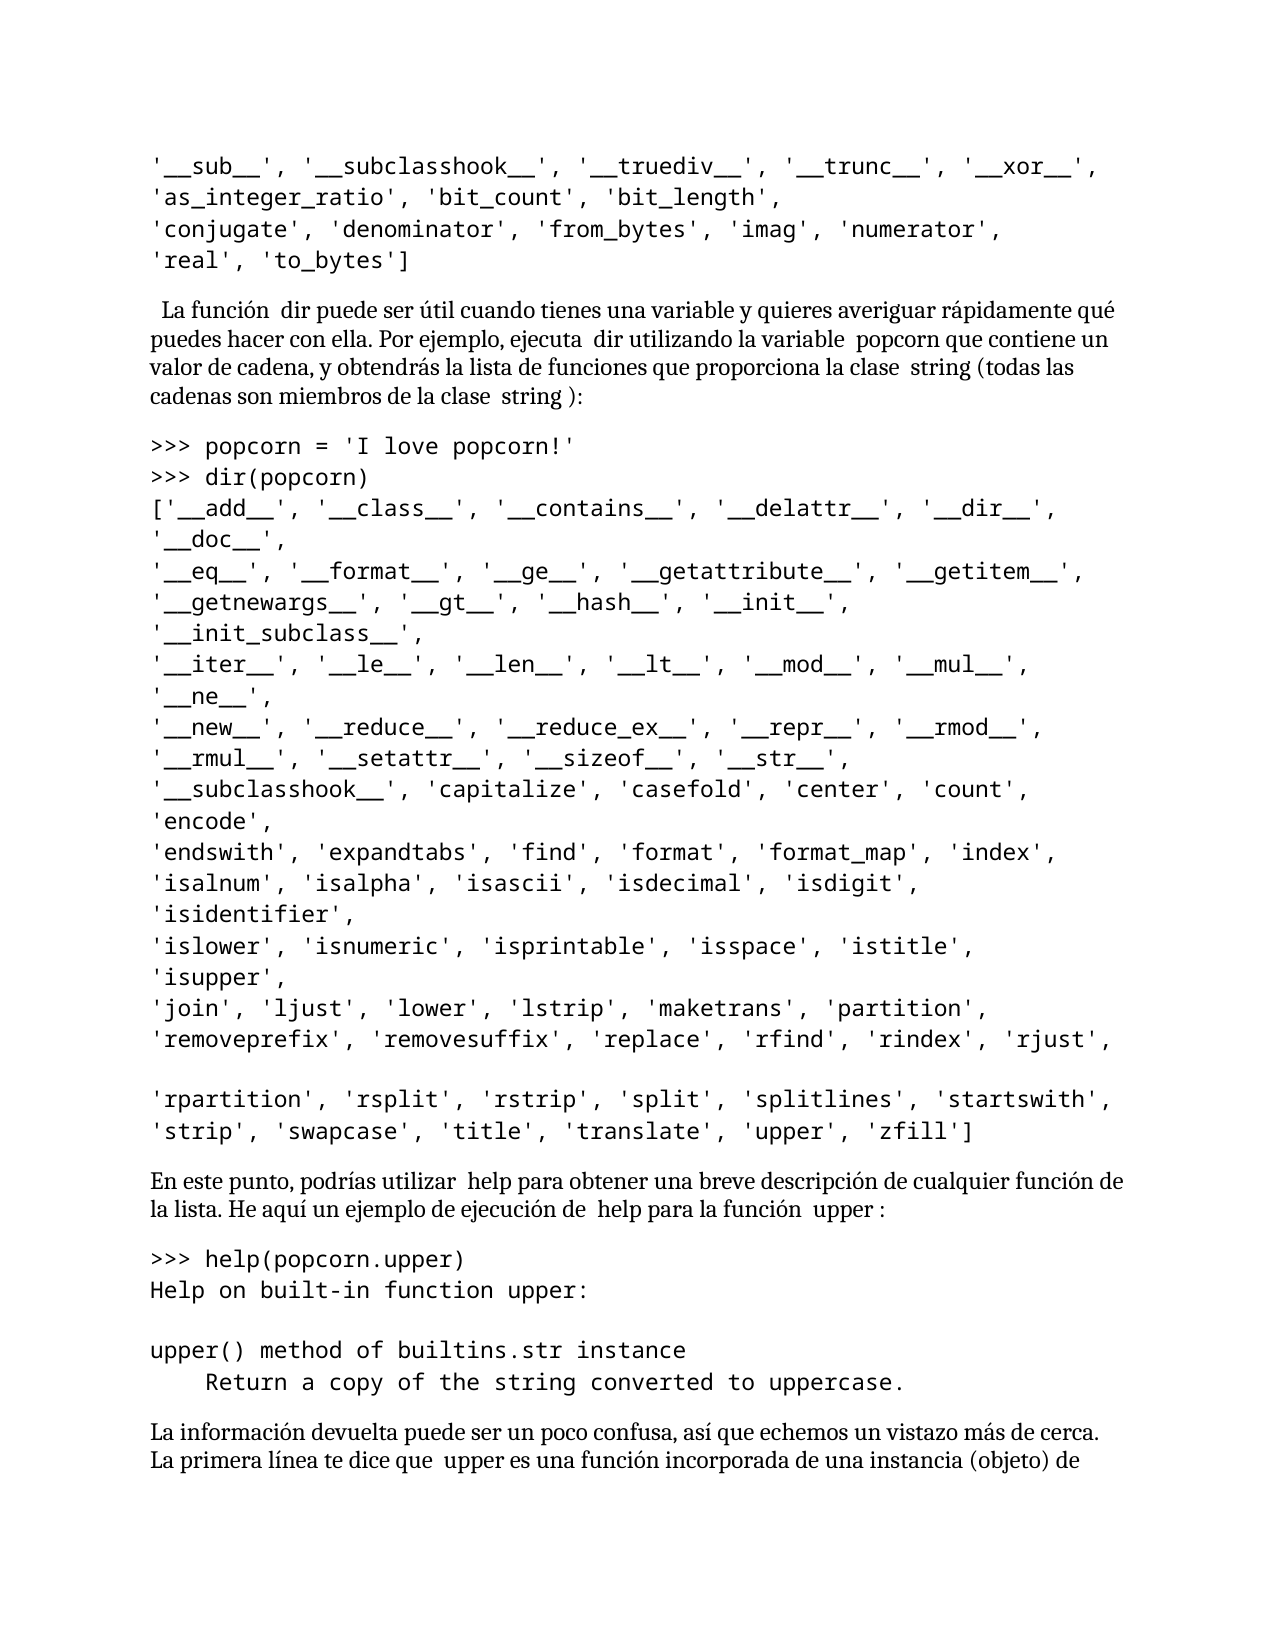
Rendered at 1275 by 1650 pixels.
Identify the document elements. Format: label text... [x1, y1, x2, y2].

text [150, 1417, 1125, 1475]
text En este punto, podrías utilizar help para obtener una breve descripción de cualquier función de la lista. He aquí un ejemplo de ejecución de help para la función upper : [150, 1167, 1125, 1224]
text >>> help(popcorn.upper) Help on built-in function upper: upper() method of builtins.str instance Return a copy of the string converted to uppercase. [150, 1243, 1125, 1397]
text La función dir puede ser útil cuando tienes una variable y quieres averiguar rápidamente qué puedes hacer con ella. Por ejemplo, ejecuta dir utilizando la variable popcorn que contiene un valor de cadena, y obtendrás la lista de funciones que proporciona la clase string (todas las cadenas son miembros de la clase string ): [150, 296, 1125, 411]
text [150, 150, 1125, 275]
text >>> popcorn = 'I love popcorn!' >>> dir(popcorn) ['__add__', '__class__', '__contains__', '__delattr__', '__dir__', '__doc__', '__eq__', '__format__', '__ge__', '__getattribute__', '__getitem__', '__getnewargs__', '__gt__', '__hash__', '__init__', '__init_subclass__', '__iter__', '__le__', '__len__', '__lt__', '__mod__', '__mul__', '__ne__', '__new__', '__reduce__', '__reduce_ex__', '__repr__', '__rmod__', '__rmul__', '__setattr__', '__sizeof__', '__str__', '__subclasshook__', 'capitalize', 'casefold', 'center', 'count', 'encode', 'endswith', 'expandtabs', 'find', 'format', 'format_map', 'index', 'isalnum', 'isalpha', 'isascii', 'isdecimal', 'isdigit', 'isidentifier', 'islower', 'isnumeric', 'isprintable', 'isspace', 'istitle', 'isupper', 'join', 'ljust', 'lower', 'lstrip', 'maketrans', 'partition', 'removeprefix', 'removesuffix', 'replace', 'rfind', 'rindex', 'rjust', 'rpartition', 'rsplit', 'rstrip', 'split', 'splitlines', 'startswith', 'strip', 'swapcase', 'title', 'translate', 'upper', 'zfill'] [150, 429, 1125, 1146]
